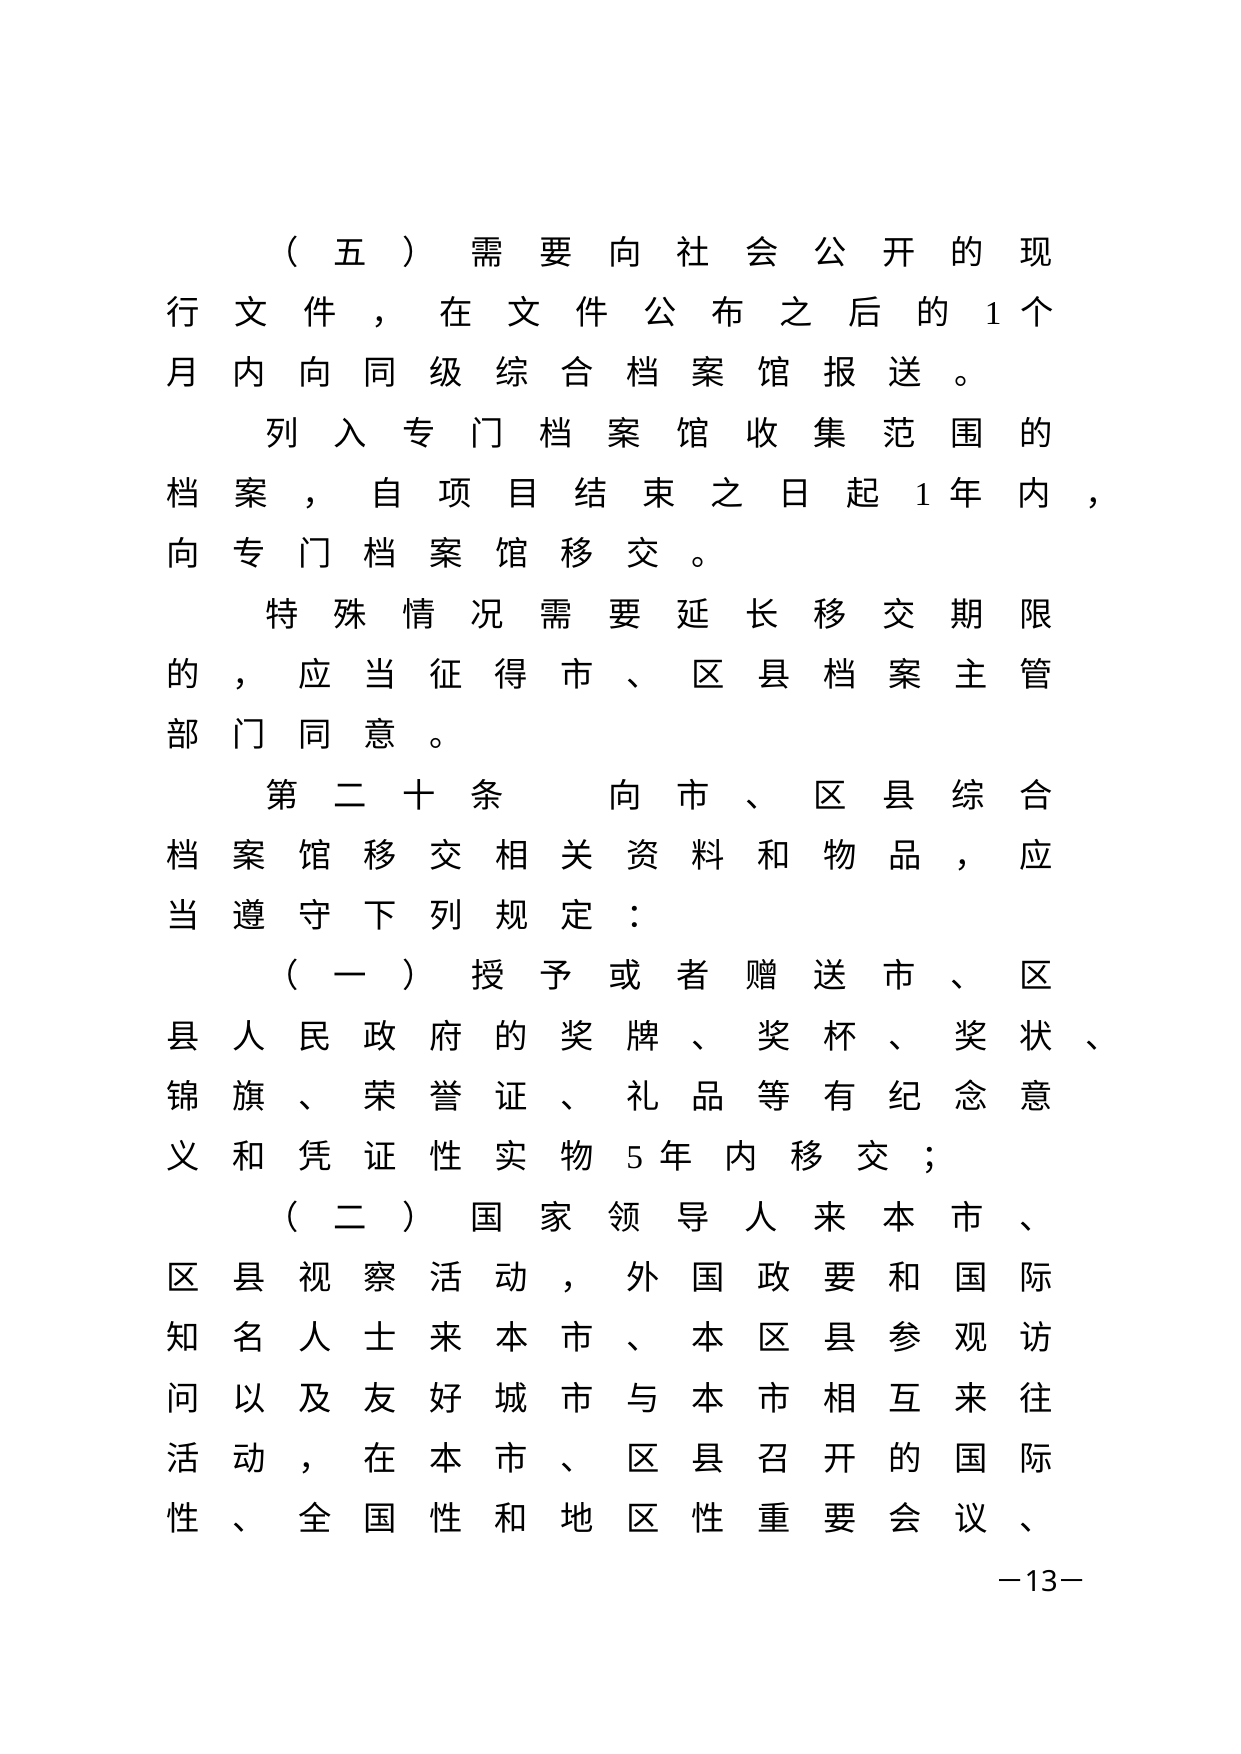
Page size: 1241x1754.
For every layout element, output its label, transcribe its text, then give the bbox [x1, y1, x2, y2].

text （一）授予或者赠送市、区县人民政府的奖牌、奖杯、奖状、锦旗、荣誉证、礼品等有纪念意义和凭证性实物5年内移交； [167, 943, 1085, 1184]
text （五）需要向社会公开的现行文件，在文件公布之后的1个月内向同级综合档案馆报送。 [167, 219, 1085, 400]
text （二）国家领导人来本市、区县视察活动，外国政要和国际知名人士来本市、本区县参观访问以及友好城市与本市相互来往活动，在本市、区县召开的国际性、全国性和地区性重要会议、重大活动中形成的题词和音像档案，以及反映本市、本区县经济社会各项事业发展情况和具有历史性保存价值的照片等资料5年内移交； [167, 1184, 1085, 1546]
text 列入专门档案馆收集范围的档案，自项目结束之日起1年内，向专门档案馆移交。 [167, 400, 1085, 581]
text 特殊情况需要延长移交期限的，应当征得市、区县档案主管部门同意。 [167, 581, 1085, 762]
text 第二十条 向市、区县综合档案馆移交相关资料和物品，应当遵守下列规定： [167, 762, 1085, 943]
